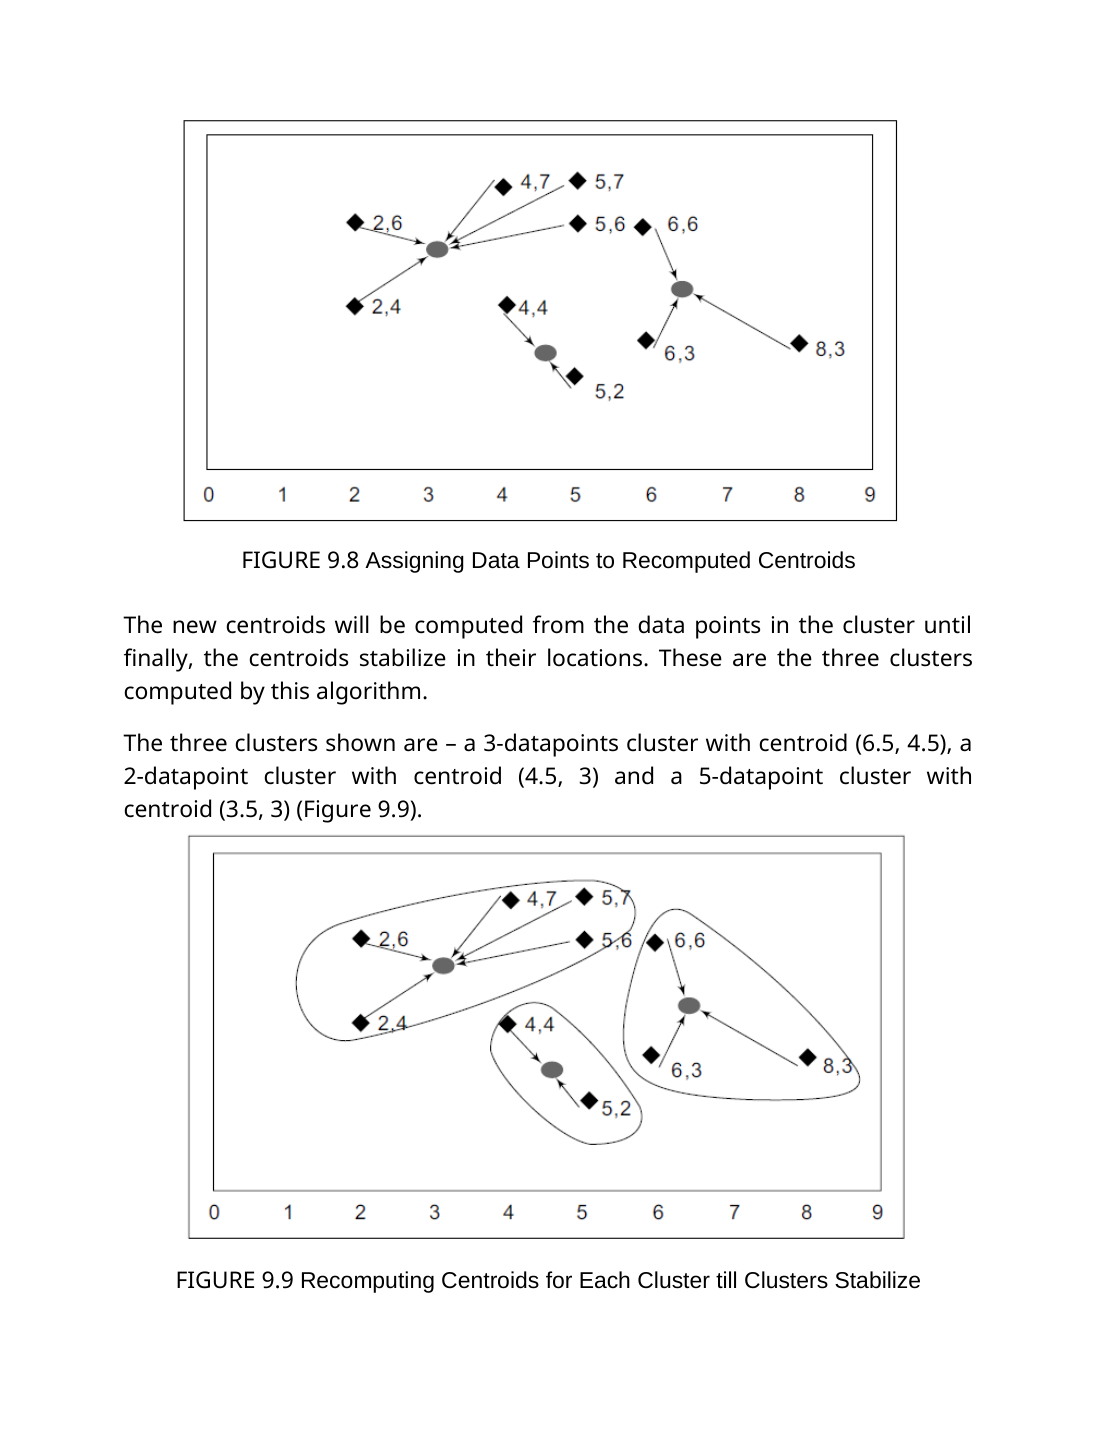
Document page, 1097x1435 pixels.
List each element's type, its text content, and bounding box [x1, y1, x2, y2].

text The three clusters shown are – a 3-datapoints cluster with centroid (6.5, 4.5), a 2-datapoint cluster with centroid (4.5, 3) and a 5-datapoint cluster with centroid (3.5, 3) (Figure 9.9). [123, 727, 974, 824]
text FIGURE 9.9 Recomputing Centroids for Each Cluster till Clusters Stabilize [27, 1263, 1069, 1295]
text FIGURE 9.8 Assigning Data Points to Recomputed Centroids [27, 544, 1069, 575]
picture [177, 826, 920, 1252]
picture [176, 105, 921, 532]
text The new centroids will be computed from the data points in the cluster until finally, the centroids stabilize in their locations. These are the three clusters computed by this algorithm. [123, 609, 974, 706]
